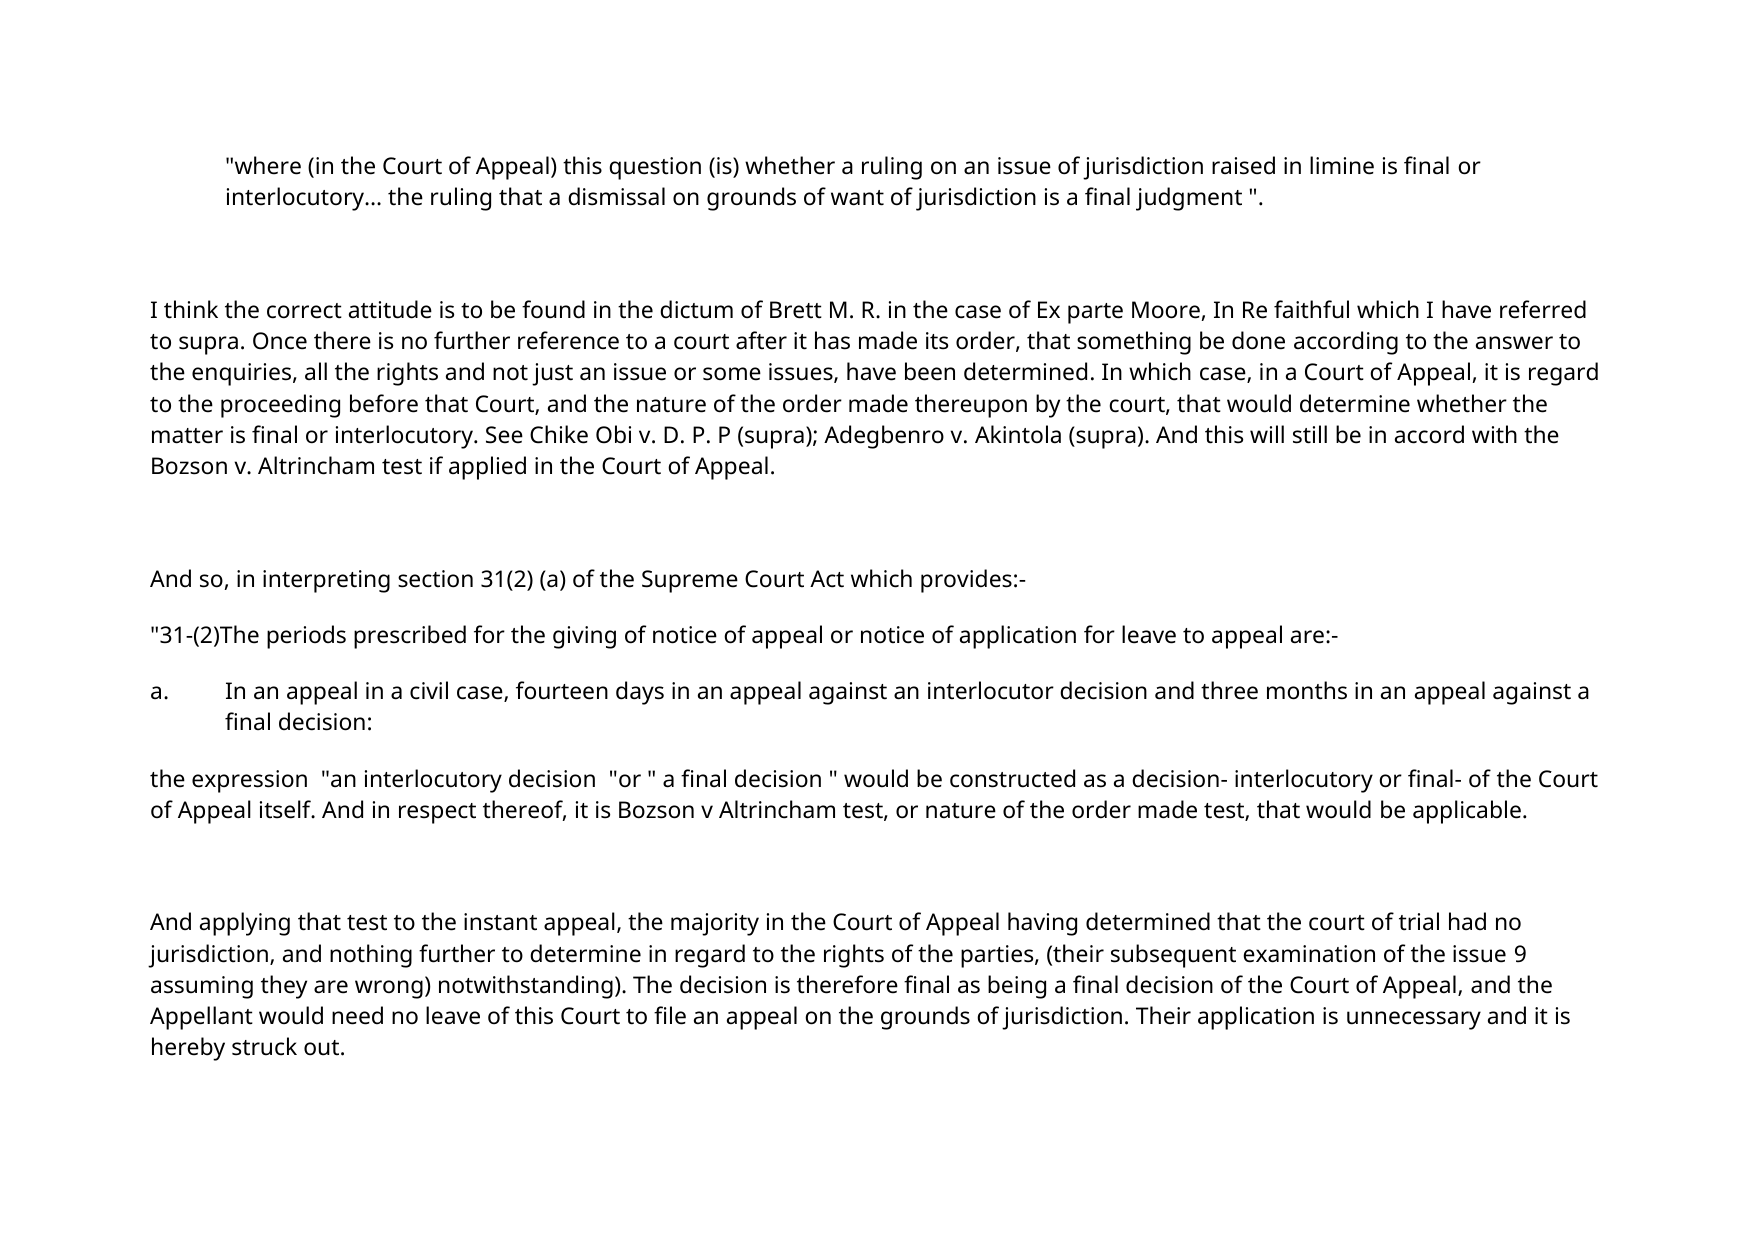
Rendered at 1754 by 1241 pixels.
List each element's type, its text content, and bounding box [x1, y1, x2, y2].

text "where (in the Court of Appeal) this question (is) whether a ruling on an issue of jurisdiction raised in limine is final or interlocutory… the ruling that a dismissal on grounds of want of jurisdiction is a final judgment ". [225, 150, 1604, 212]
text I think the correct attitude is to be found in the dictum of Brett M. R. in the case of Ex parte Moore, In Re faithful which I have referred to supra. Once there is no further reference to a court after it has made its order, that something be done according to the answer to the enquiries, all the rights and not just an issue or some issues, have been determined. In which case, in a Court of Appeal, it is regard to the proceeding before that Court, and the nature of the order made thereupon by the court, that would determine whether the matter is final or interlocutory. See Chike Obi v. D. P. P (supra); Adegbenro v. Akintola (supra). And this will still be in accord with the Bozson v. Altrincham test if applied in the Court of Appeal. [150, 294, 1604, 481]
text the expression "an interlocutory decision "or " a final decision " would be constructed as a decision- interlocutory or final- of the Court of Appeal itself. And in respect thereof, it is Bozson v Altrincham test, or nature of the order made test, that would be applicable. [150, 762, 1604, 825]
text And so, in interpreting section 31(2) (a) of the Supreme Court Act which provides:- [150, 562, 1604, 594]
text And applying that test to the instant appeal, the majority in the Court of Appeal having determined that the court of trial had no jurisdiction, and nothing further to determine in regard to the rights of the parties, (their subsequent examination of the issue 9 assuming they are wrong) notwithstanding). The decision is therefore final as being a final decision of the Court of Appeal, and the Appellant would need no leave of this Court to file an appeal on the grounds of jurisdiction. Their application is unnecessary and it is hereby struck out. [150, 906, 1604, 1062]
text a. In an appeal in a civil case, fourteen days in an appeal against an interlocutor decision and three months in an appeal against a final decision: [150, 675, 1604, 737]
text "31-(2)The periods prescribed for the giving of notice of appeal or notice of application for leave to appeal are:- [150, 619, 1604, 650]
